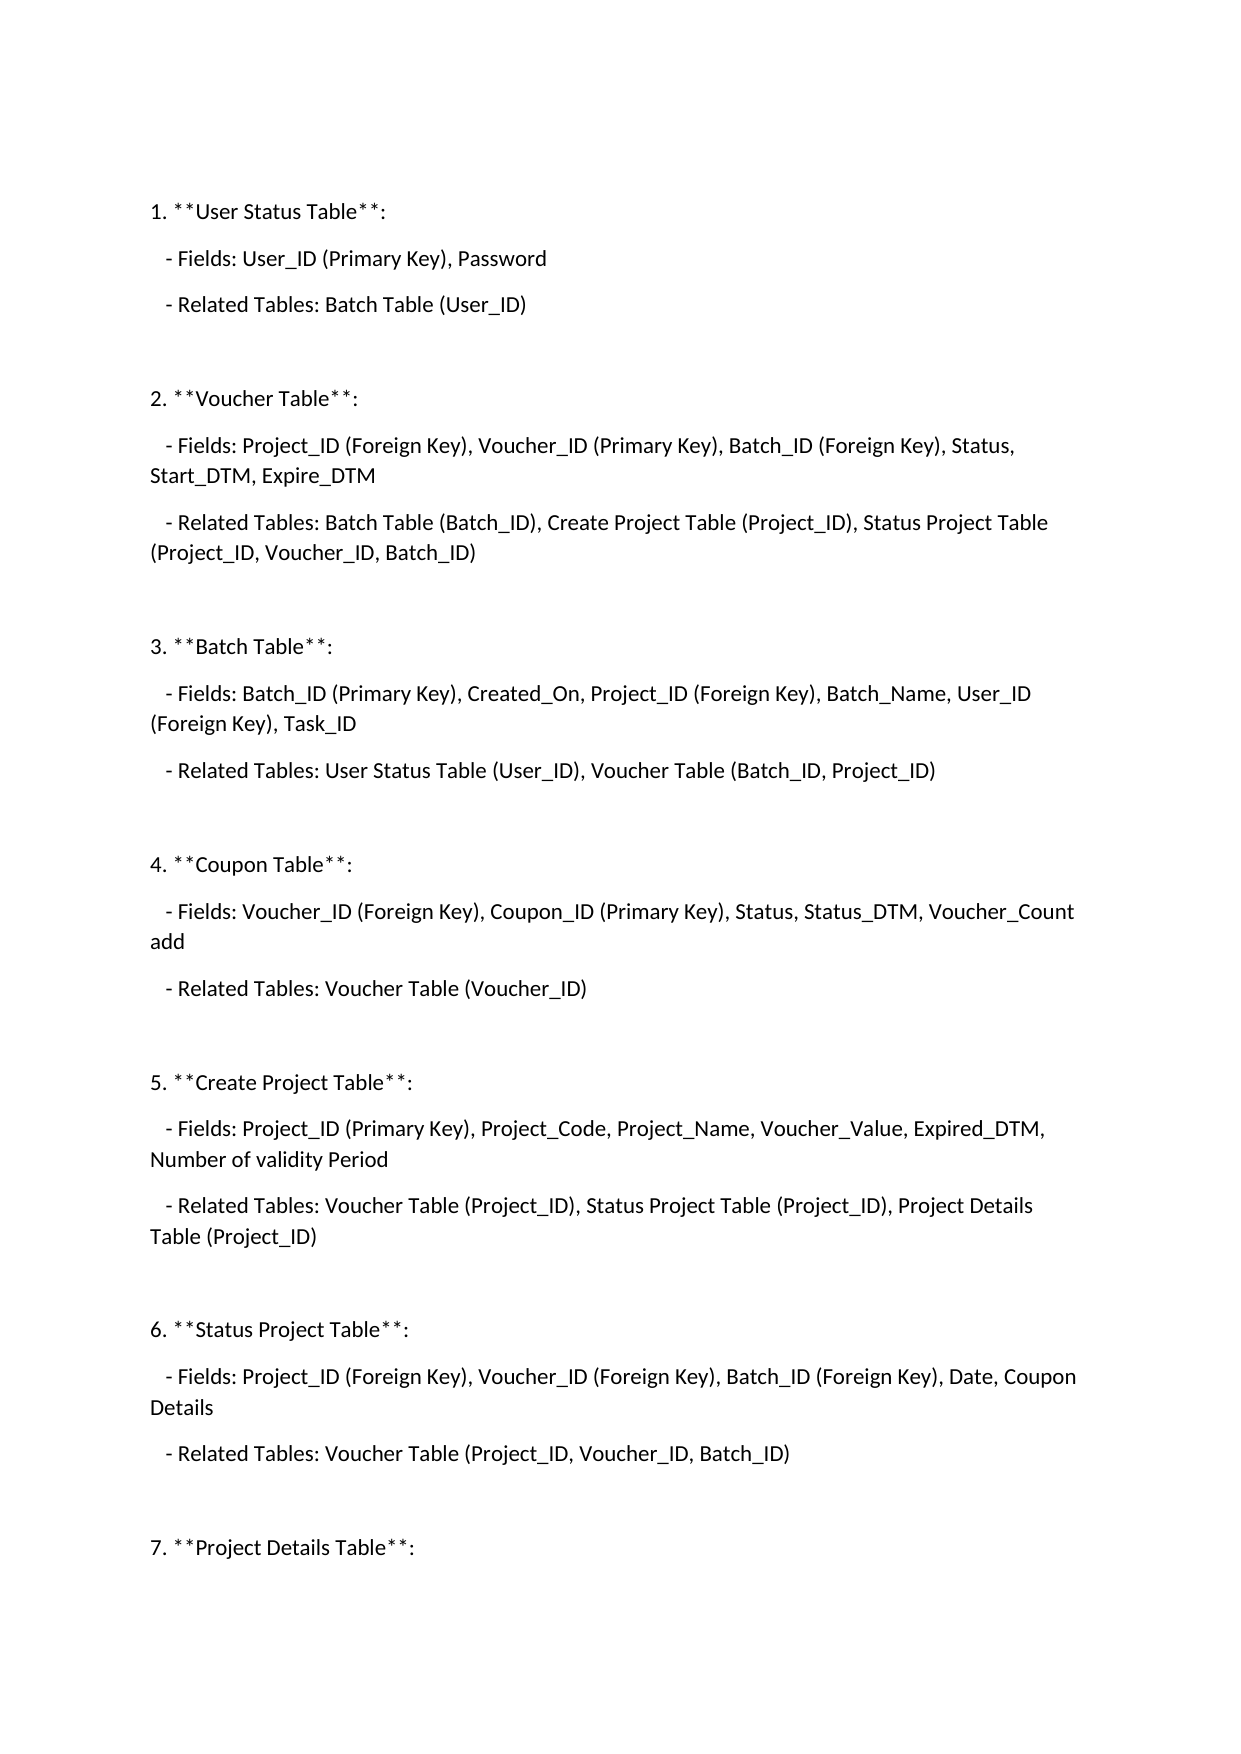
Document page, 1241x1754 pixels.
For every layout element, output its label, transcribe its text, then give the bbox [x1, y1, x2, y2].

text 4. **Coupon Table**: [150, 850, 1090, 878]
text - Fields: Project_ID (Primary Key), Project_Code, Project_Name, Voucher_Value, Expired_DTM, Number of validity Period [150, 1114, 1090, 1173]
text 7. **Project Details Table**: [150, 1533, 1090, 1561]
text 1. **User Status Table**: [150, 197, 1090, 225]
text 5. **Create Project Table**: [150, 1068, 1090, 1096]
text 2. **Voucher Table**: [150, 384, 1090, 412]
text - Fields: Batch_ID (Primary Key), Created_On, Project_ID (Foreign Key), Batch_Name, User_ID (Foreign Key), Task_ID [150, 679, 1090, 737]
text - Related Tables: User Status Table (User_ID), Voucher Table (Batch_ID, Project_ID) [150, 756, 1090, 784]
text - Related Tables: Batch Table (Batch_ID), Create Project Table (Project_ID), Status Project Table (Project_ID, Voucher_ID, Batch_ID) [150, 508, 1090, 567]
text 6. **Status Project Table**: [150, 1316, 1090, 1344]
text - Fields: Project_ID (Foreign Key), Voucher_ID (Foreign Key), Batch_ID (Foreign Key), Date, Coupon Details [150, 1362, 1090, 1421]
text 3. **Batch Table**: [150, 632, 1090, 660]
text - Related Tables: Voucher Table (Project_ID, Voucher_ID, Batch_ID) [150, 1439, 1090, 1468]
text - Related Tables: Voucher Table (Project_ID), Status Project Table (Project_ID), Project Details Table (Project_ID) [150, 1192, 1090, 1250]
text - Fields: Project_ID (Foreign Key), Voucher_ID (Primary Key), Batch_ID (Foreign Key), Status, Start_DTM, Expire_DTM [150, 431, 1090, 489]
text - Related Tables: Batch Table (User_ID) [150, 291, 1090, 319]
text - Fields: User_ID (Primary Key), Password [150, 244, 1090, 272]
text - Fields: Voucher_ID (Foreign Key), Coupon_ID (Primary Key), Status, Status_DTM, Voucher_Count add [150, 897, 1090, 955]
text - Related Tables: Voucher Table (Voucher_ID) [150, 974, 1090, 1002]
